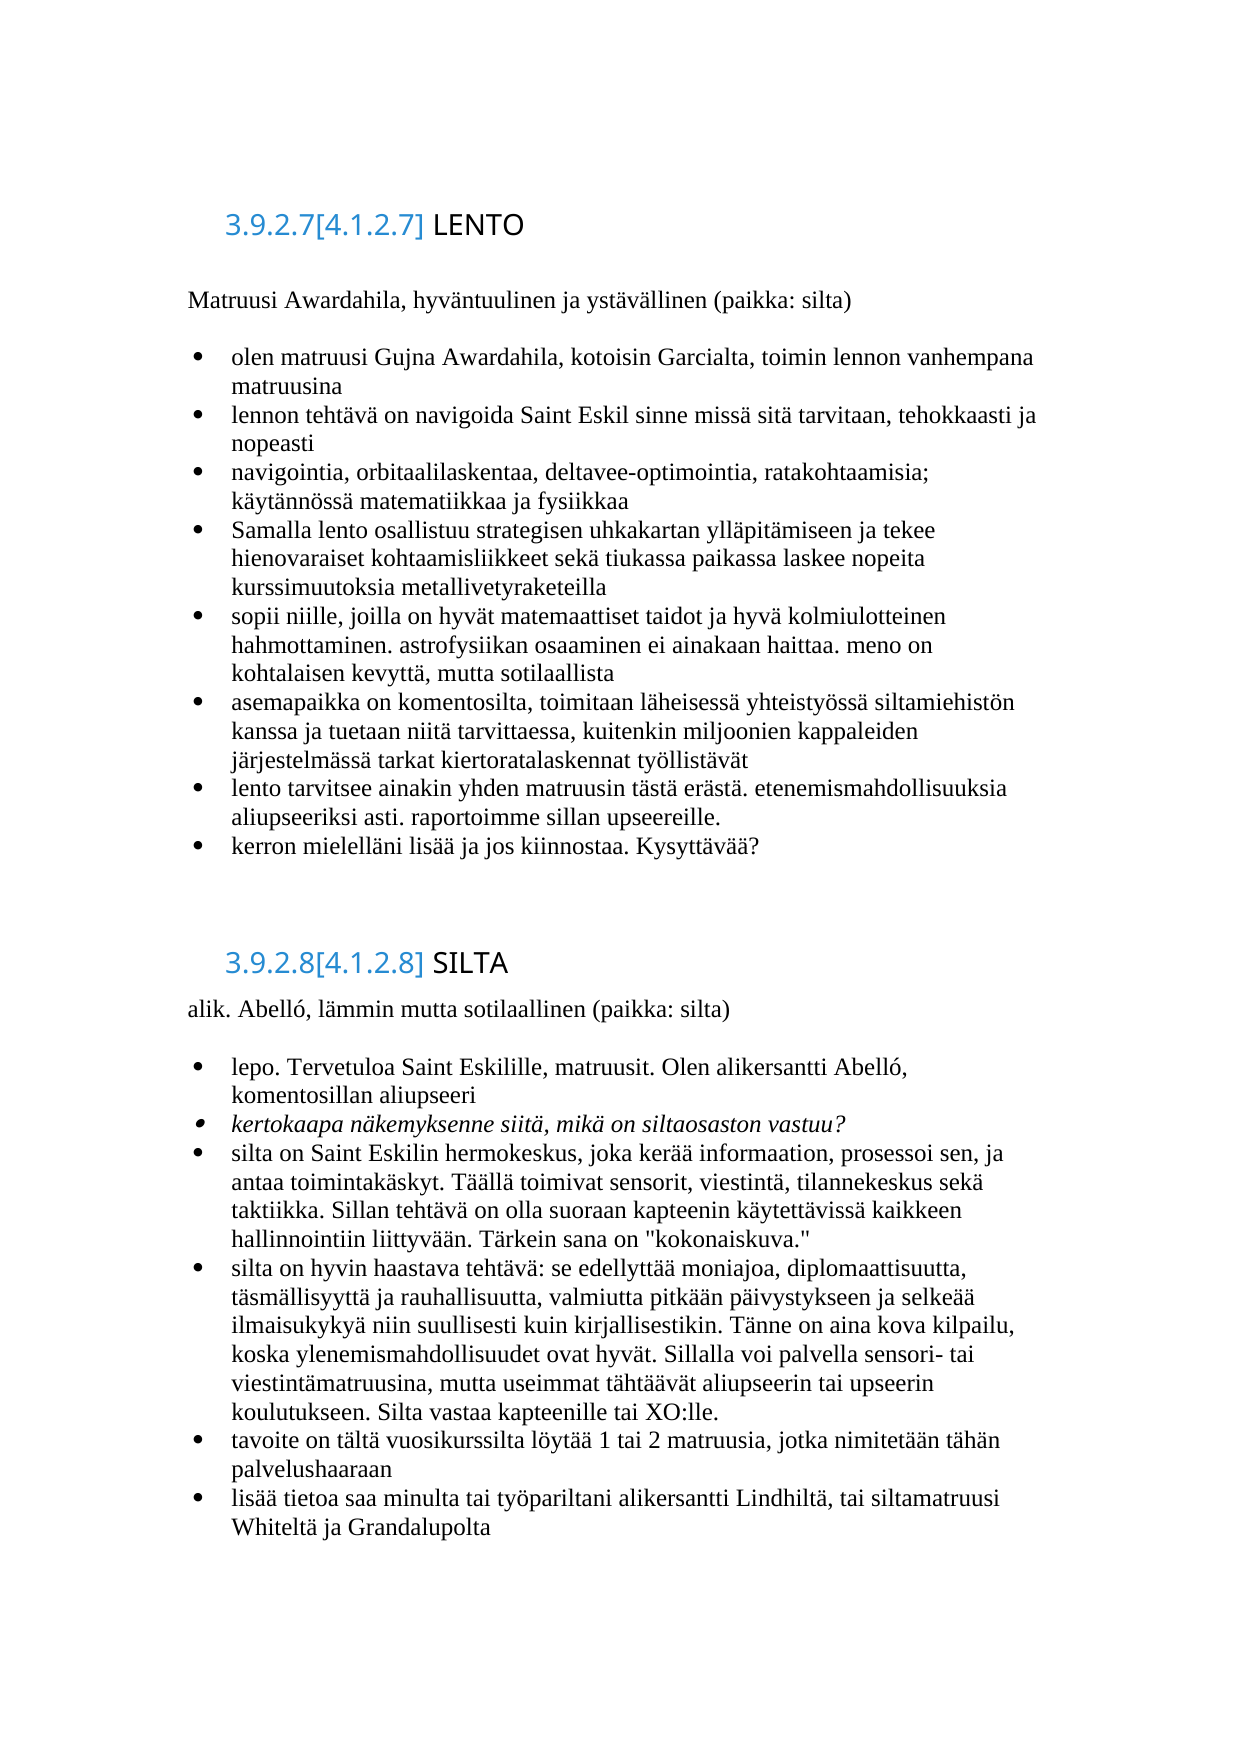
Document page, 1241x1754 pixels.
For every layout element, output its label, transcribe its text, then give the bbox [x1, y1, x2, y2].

subtitle Lento [225, 204, 1053, 243]
list lennon tehtävä on navigoida Saint Eskil sinne missä sitä tarvitaan, tehokkaasti ja nopeasti [194, 400, 1053, 457]
list lento tarvitsee ainakin yhden matruusin tästä erästä. etenemismahdollisuuksia aliupseeriksi asti. raportoimme sillan upseereille. [194, 773, 1053, 831]
subtitle Silta [225, 942, 1053, 982]
list silta on hyvin haastava tehtävä: se edellyttää moniajoa, diplomaattisuutta, täsmällisyyttä ja rauhallisuutta, valmiutta pitkään päivystykseen ja selkeää ilmaisukykyä niin suullisesti kuin kirjallisestikin. Tänne on aina kova kilpailu, koska ylenemismahdollisuudet ovat hyvät. Sillalla voi palvella sensori- tai viestintämatruusina, mutta useimmat tähtäävät aliupseerin tai upseerin koulutukseen. Silta vastaa kapteenille tai XO:lle. [194, 1253, 1053, 1426]
list asemapaikka on komentosilta, toimitaan läheisessä yhteistyössä siltamiehistön kanssa ja tuetaan niitä tarvittaessa, kuitenkin miljoonien kappaleiden järjestelmässä tarkat kiertoratalaskennat työllistävät [194, 687, 1053, 773]
list Samalla lento osallistuu strategisen uhkakartan ylläpitämiseen ja tekee hienovaraiset kohtaamisliikkeet sekä tiukassa paikassa laskee nopeita kurssimuutoksia metallivetyraketeilla [194, 515, 1053, 601]
list kerron mielelläni lisää ja jos kiinnostaa. Kysyttävää? [194, 831, 1053, 860]
text Matruusi Awardahila, hyväntuulinen ja ystävällinen (paikka: silta) [187, 285, 1053, 313]
text alik. Abelló, lämmin mutta sotilaallinen (paikka: silta) [187, 994, 1053, 1023]
list lepo. Tervetuloa Saint Eskilille, matruusit. Olen alikersantti Abelló, komentosillan aliupseeri [194, 1052, 1053, 1109]
list tavoite on tältä vuosikurssilta löytää 1 tai 2 matruusia, jotka nimitetään tähän palvelushaaraan [194, 1426, 1053, 1483]
list navigointia, orbitaalilaskentaa, deltavee-optimointia, ratakohtaamisia; käytännössä matematiikkaa ja fysiikkaa [194, 457, 1053, 515]
list kertokaapa näkemyksenne siitä, mikä on siltaosaston vastuu? [194, 1109, 1053, 1138]
list lisää tietoa saa minulta tai työpariltani alikersantti Lindhiltä, tai siltamatruusi Whiteltä ja Grandalupolta [194, 1483, 1053, 1541]
list silta on Saint Eskilin hermokeskus, joka kerää informaation, prosessoi sen, ja antaa toimintakäskyt. Täällä toimivat sensorit, viestintä, tilannekeskus sekä taktiikka. Sillan tehtävä on olla suoraan kapteenin käytettävissä kaikkeen hallinnointiin liittyvään. Tärkein sana on "kokonaiskuva." [194, 1138, 1053, 1253]
list sopii niille, joilla on hyvät matemaattiset taidot ja hyvä kolmiulotteinen hahmottaminen. astrofysiikan osaaminen ei ainakaan haittaa. meno on kohtalaisen kevyttä, mutta sotilaallista [194, 601, 1053, 687]
list olen matruusi Gujna Awardahila, kotoisin Garcialta, toimin lennon vanhempana matruusina [194, 342, 1053, 400]
